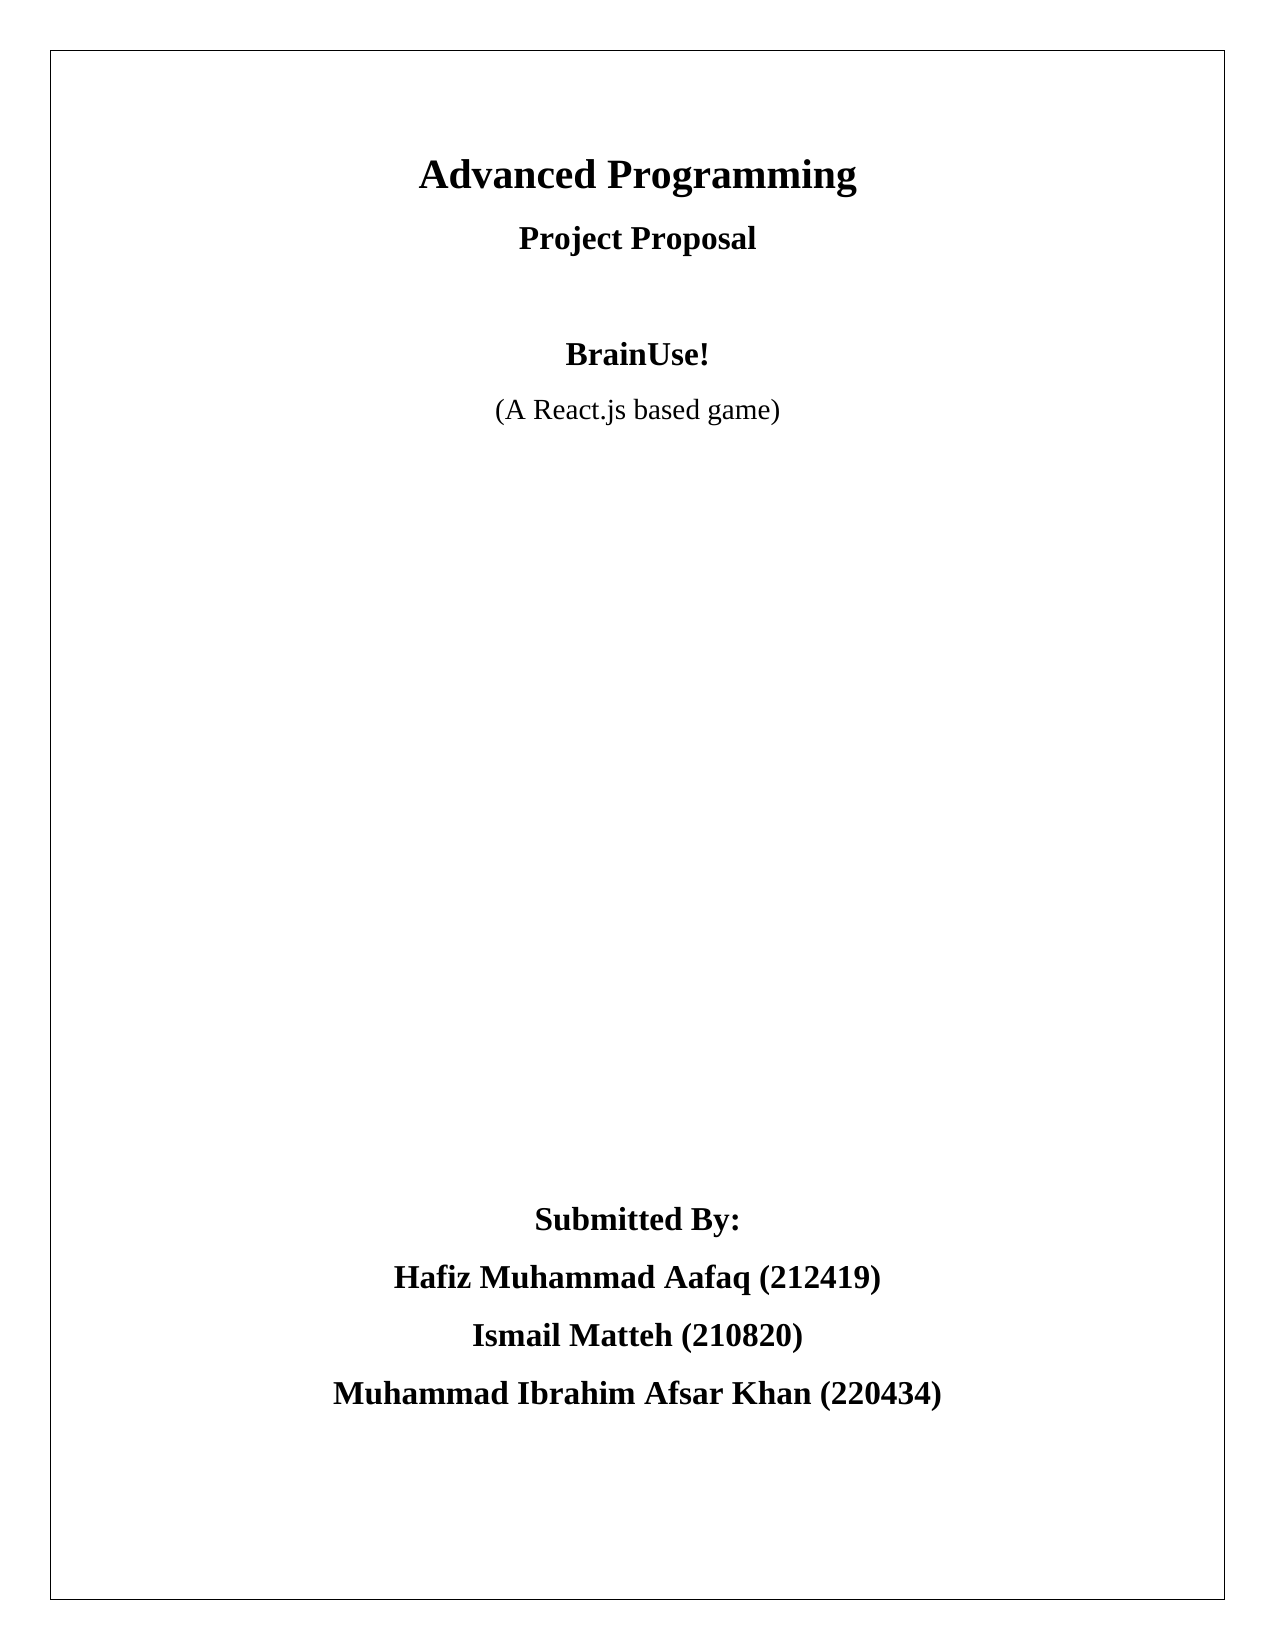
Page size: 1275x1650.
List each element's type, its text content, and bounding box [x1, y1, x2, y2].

text Ismail Matteh (210820) [150, 1316, 1125, 1354]
text Muhammad Ibrahim Afsar Khan (220434) [150, 1373, 1125, 1412]
text (A React.js based game) [150, 392, 1125, 426]
text Submitted By: [150, 1199, 1125, 1238]
text Advanced Programming [150, 150, 1125, 198]
text Hafiz Muhammad Aafaq (212419) [150, 1257, 1125, 1296]
text Project Proposal [150, 218, 1125, 257]
text BrainUse! [150, 334, 1125, 373]
